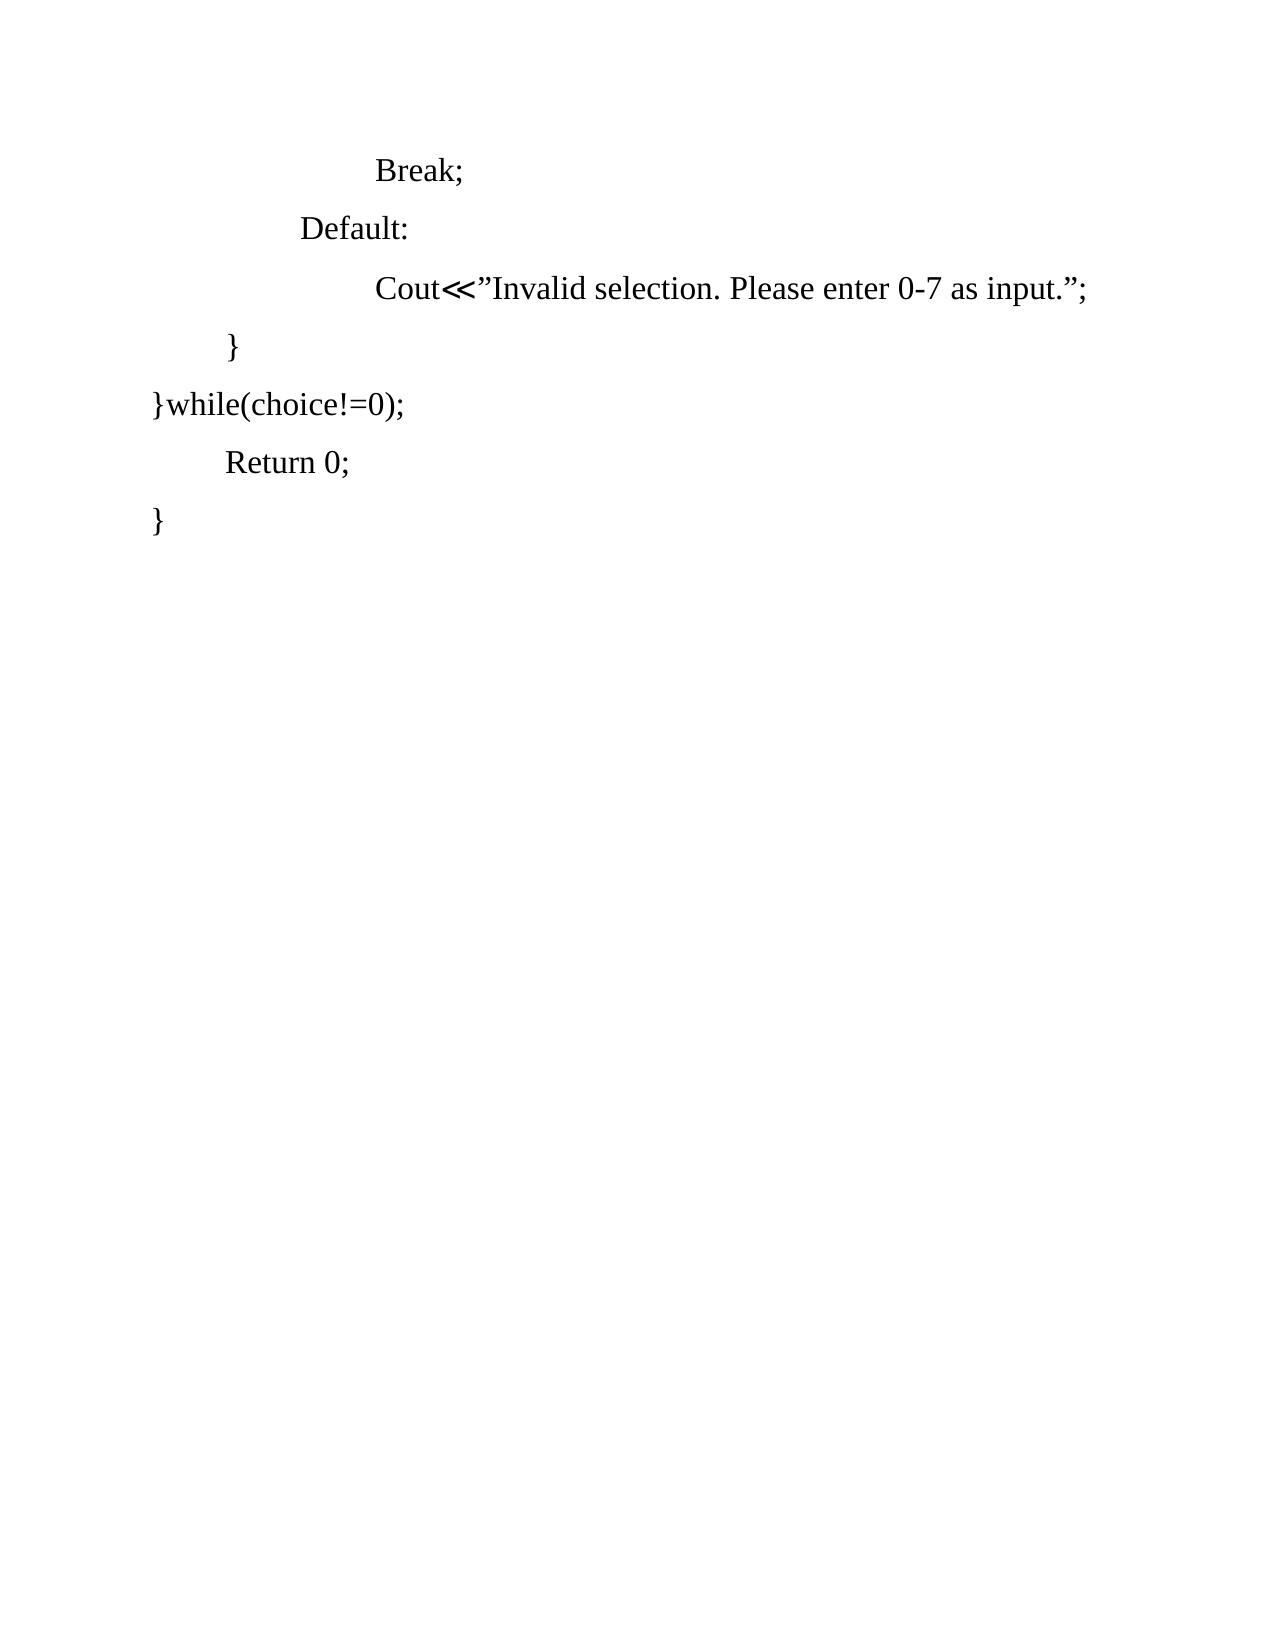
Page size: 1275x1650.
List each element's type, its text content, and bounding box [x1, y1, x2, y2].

text Cout≪”Invalid selection. Please enter 0-7 as input.”; [150, 266, 1125, 306]
text } [150, 326, 1125, 364]
text Break; [150, 150, 1125, 188]
text Return 0; [150, 442, 1125, 481]
text } [150, 500, 1125, 538]
text }while(choice!=0); [150, 384, 1125, 422]
text Default: [150, 208, 1125, 246]
